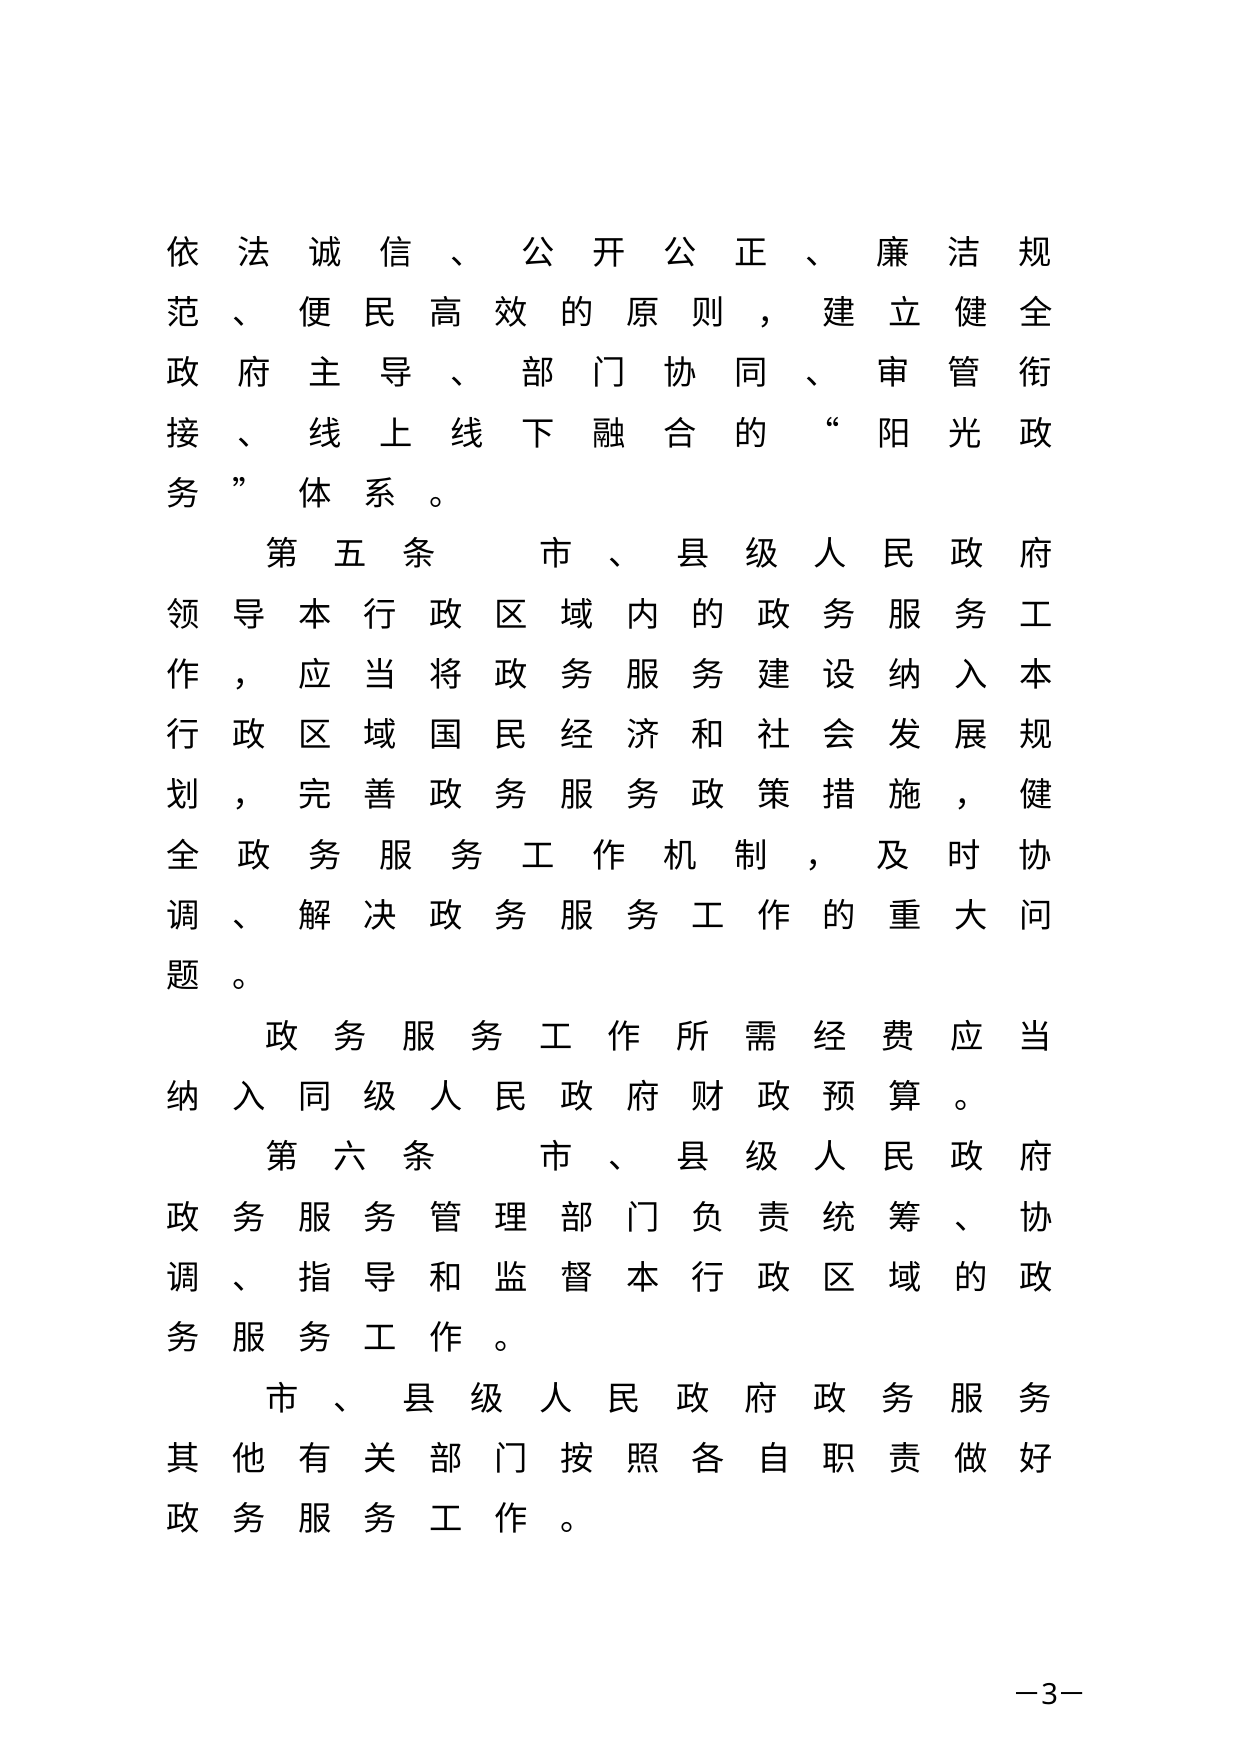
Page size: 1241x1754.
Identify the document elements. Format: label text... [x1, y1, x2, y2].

text 第五条 市、县级人民政府领导本行政区域内的政务服务工作，应当将政务服务建设纳入本行政区域国民经济和社会发展规划，完善政务服务政策措施，健全政务服务工作机制，及时协调、解决政务服务工作的重大问题。 [167, 521, 1085, 1003]
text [167, 219, 1085, 521]
text 第六条 市、县级人民政府政务服务管理部门负责统筹、协调、指导和监督本行政区域的政务服务工作。 [167, 1124, 1085, 1365]
text 政务服务工作所需经费应当纳入同级人民政府财政预算。 [167, 1003, 1085, 1124]
text 市、县级人民政府政务服务其他有关部门按照各自职责做好政务服务工作。 [167, 1365, 1085, 1546]
